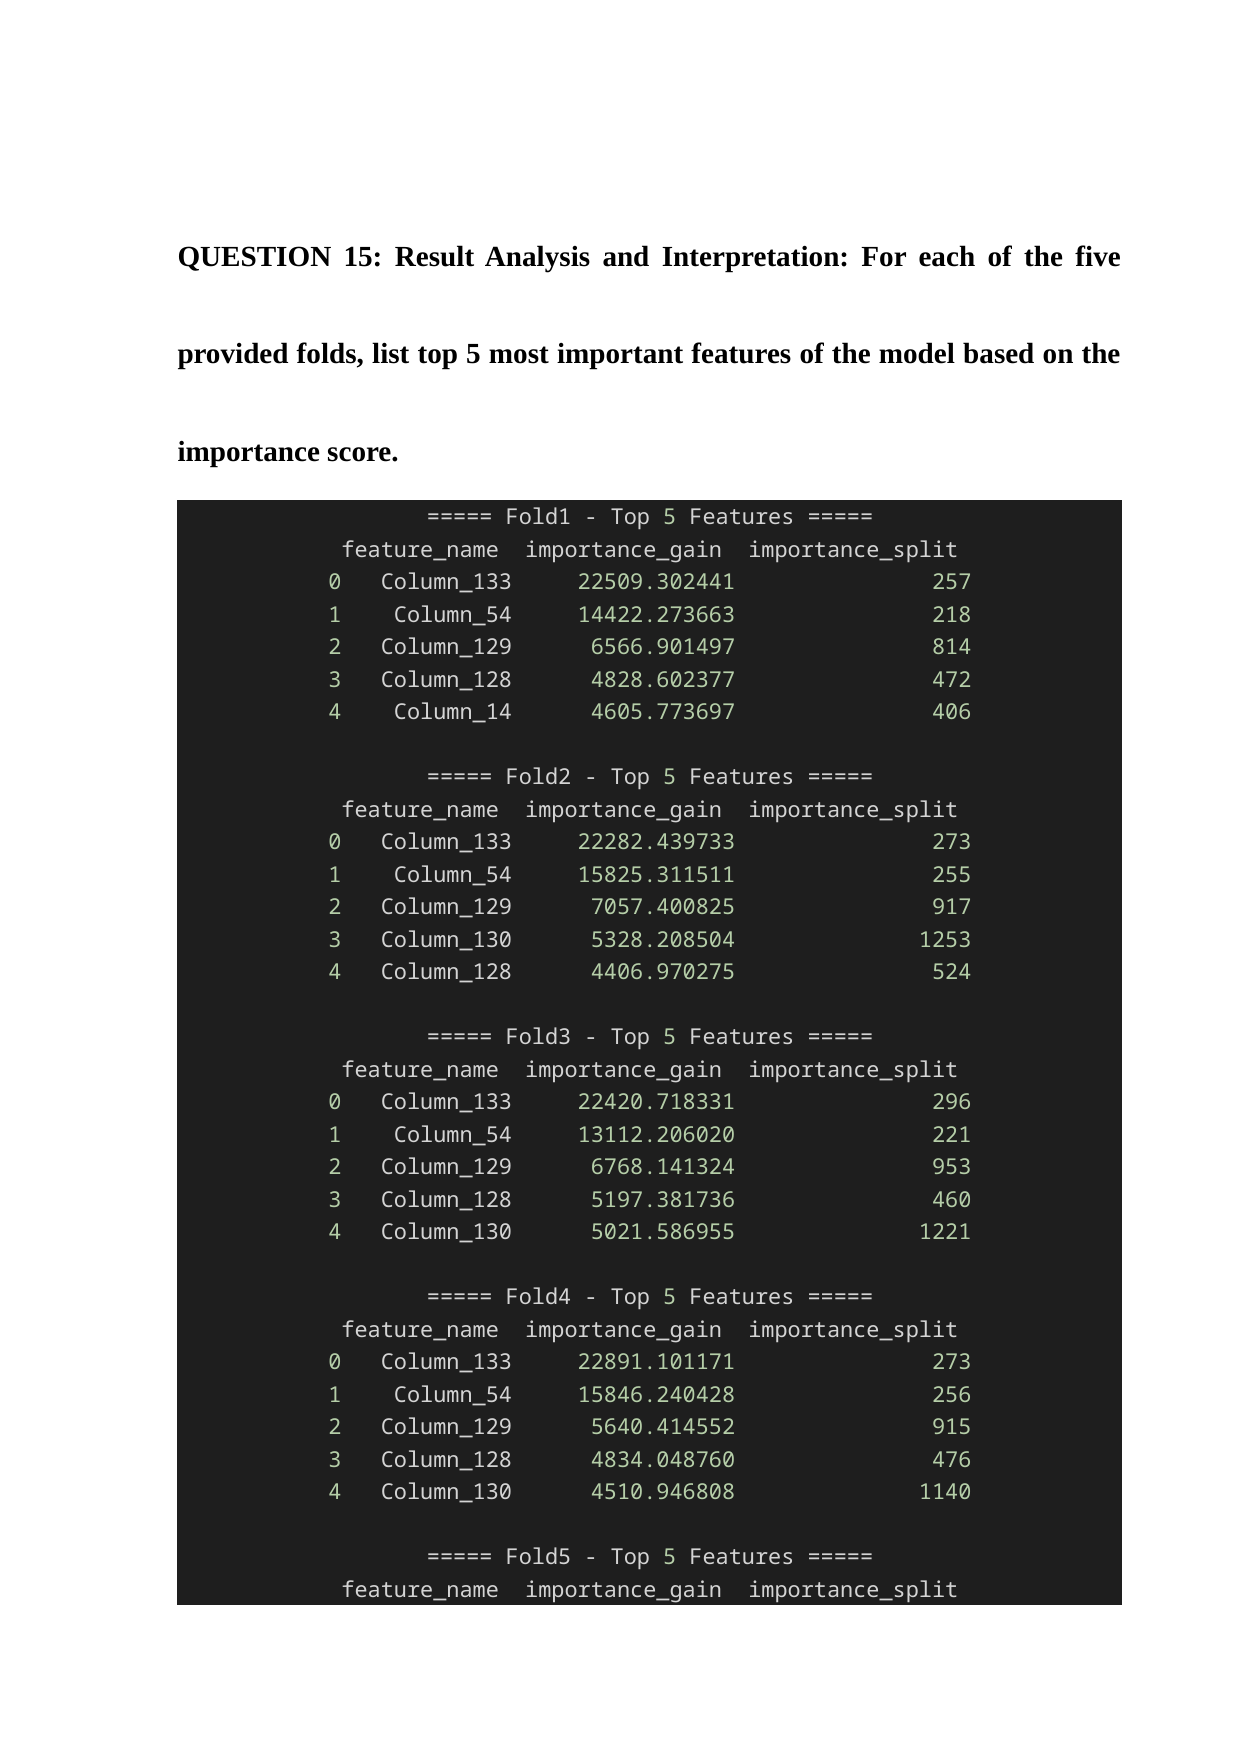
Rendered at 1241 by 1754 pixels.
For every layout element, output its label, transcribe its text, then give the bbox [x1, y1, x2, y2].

text 2 Column_129 7057.400825 917 [177, 890, 1122, 922]
text 4 Column_128 4406.970275 524 [177, 955, 1122, 987]
text 1 Column_54 15825.311511 255 [177, 857, 1122, 890]
text 0 Column_133 22420.718331 296 [177, 1085, 1122, 1117]
text 3 Column_128 5197.381736 460 [177, 1182, 1122, 1215]
text ===== Fold5 - Top 5 Features ===== [177, 1540, 1122, 1572]
text ===== Fold3 - Top 5 Features ===== [177, 1020, 1122, 1052]
text 4 Column_130 4510.946808 1140 [177, 1475, 1122, 1507]
text 2 Column_129 6566.901497 814 [177, 630, 1122, 662]
text 3 Column_128 4834.048760 476 [177, 1442, 1122, 1475]
text ===== Fold1 - Top 5 Features ===== [177, 500, 1122, 532]
text 1 Column_54 13112.206020 221 [177, 1117, 1122, 1150]
text 1 Column_54 14422.273663 218 [177, 597, 1122, 630]
text 2 Column_129 6768.141324 953 [177, 1150, 1122, 1182]
text 2 Column_129 5640.414552 915 [177, 1410, 1122, 1442]
text feature_name importance_gain importance_split [177, 792, 1122, 825]
text feature_name importance_gain importance_split [177, 1052, 1122, 1085]
text 3 Column_130 5328.208504 1253 [177, 922, 1122, 955]
text feature_name importance_gain importance_split [177, 532, 1122, 565]
text 0 Column_133 22891.101171 273 [177, 1345, 1122, 1377]
text 0 Column_133 22282.439733 273 [177, 825, 1122, 857]
text 1 Column_54 15846.240428 256 [177, 1377, 1122, 1410]
text 3 Column_128 4828.602377 472 [177, 662, 1122, 695]
text 4 Column_14 4605.773697 406 [177, 695, 1122, 727]
text ===== Fold2 - Top 5 Features ===== [177, 760, 1122, 792]
text 4 Column_130 5021.586955 1221 [177, 1215, 1122, 1247]
text feature_name importance_gain importance_split [177, 1312, 1122, 1345]
text 0 Column_133 22509.302441 257 [177, 565, 1122, 597]
text feature_name importance_gain importance_split [177, 1572, 1122, 1605]
text ===== Fold4 - Top 5 Features ===== [177, 1280, 1122, 1312]
text QUESTION 15: Result Analysis and Interpretation: For each of the five provided folds, list top 5 most important features of the model based on the importance score. [177, 223, 1122, 483]
